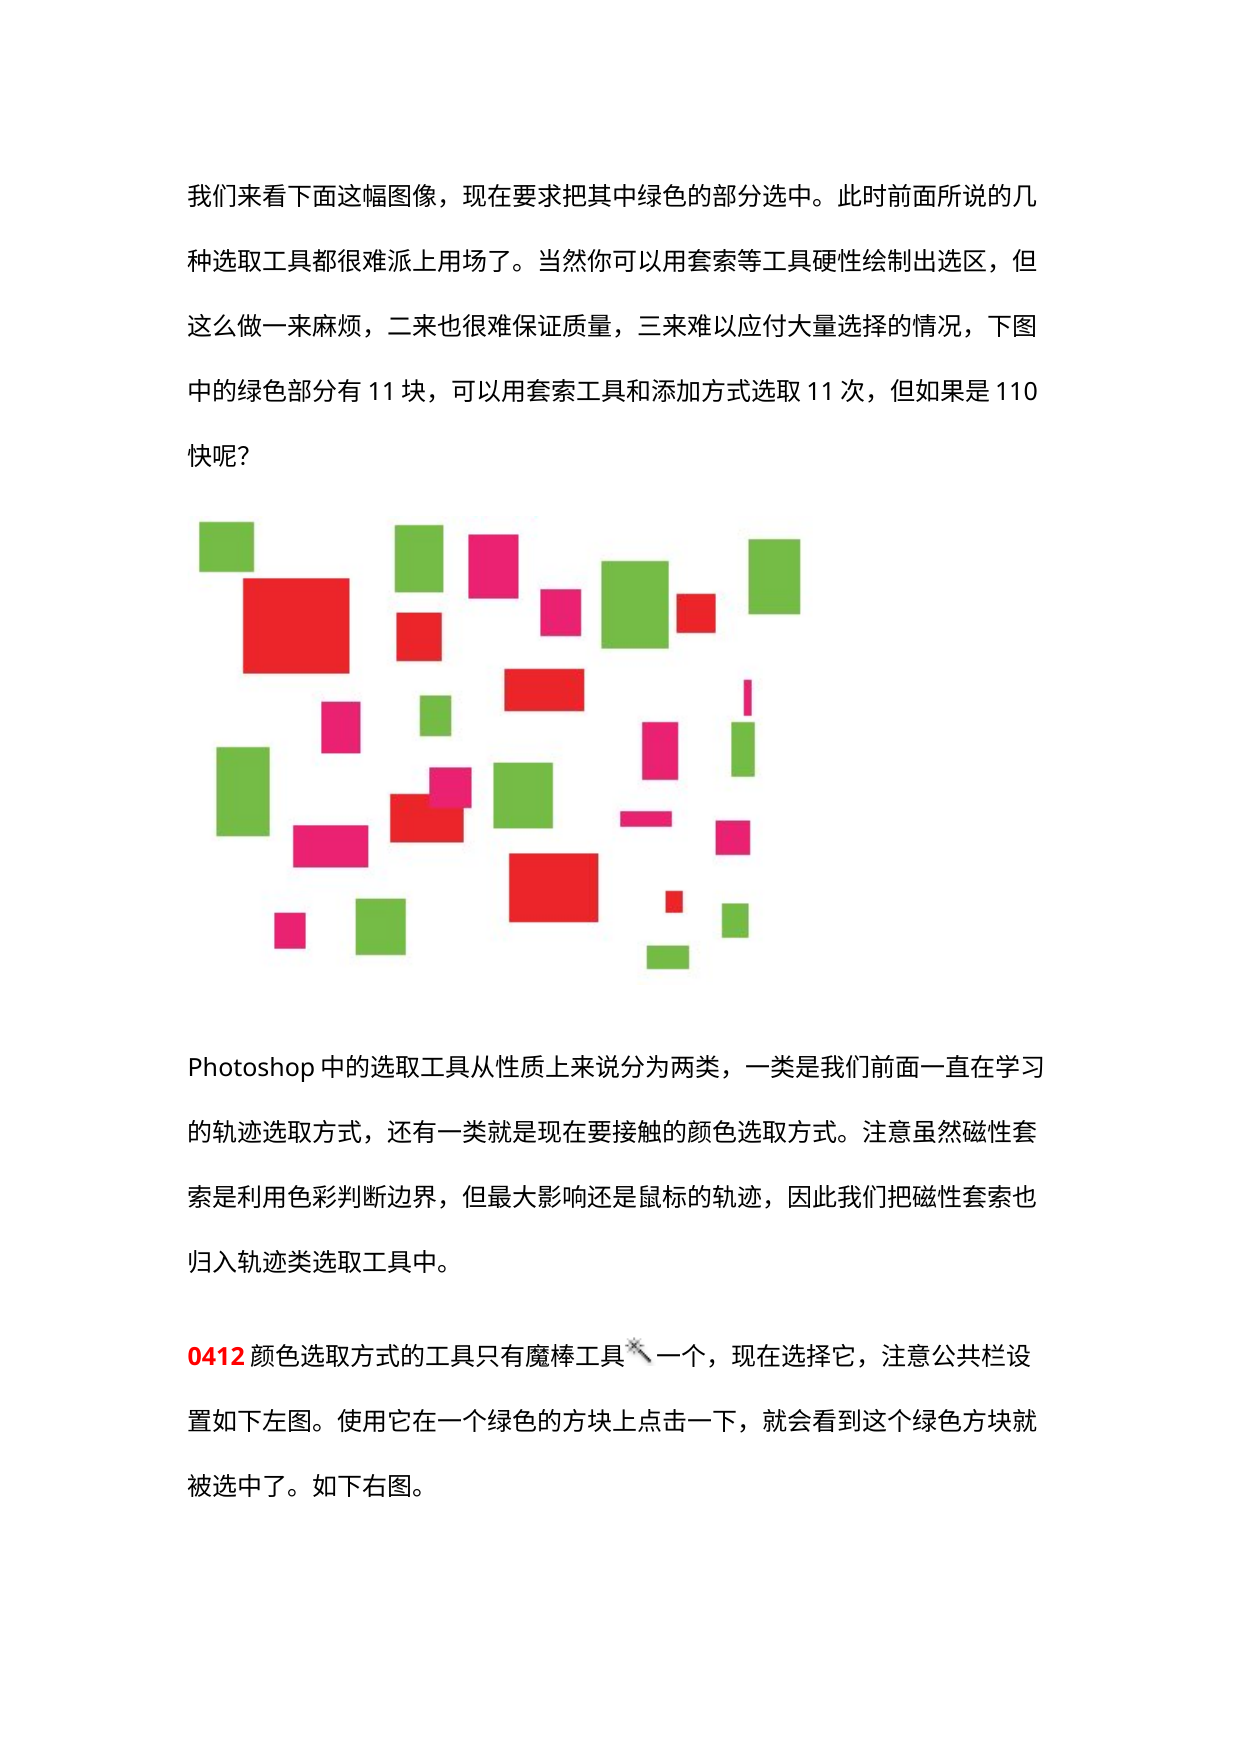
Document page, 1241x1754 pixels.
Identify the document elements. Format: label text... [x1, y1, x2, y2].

text 0412颜色选取方式的工具只有魔棒工具一个，现在选择它，注意公共栏设置如下左图。使用它在一个绿色的方块上点击一下，就会看到这个绿色方块就被选中了。如下右图。 [187, 1322, 1053, 1517]
picture [624, 1337, 656, 1366]
text 我们来看下面这幅图像，现在要求把其中绿色的部分选中。此时前面所说的几种选取工具都很难派上用场了。当然你可以用套索等工具硬性绘制出选区，但这么做一来麻烦，二来也很难保证质量，三来难以应付大量选择的情况，下图中的绿色部分有11块，可以用套索工具和添加方式选取11次，但如果是110快呢？ [187, 162, 1053, 487]
text Photoshop中的选取工具从性质上来说分为两类，一类是我们前面一直在学习的轨迹选取方式，还有一类就是现在要接触的颜色选取方式。注意虽然磁性套索是利用色彩判断边界，但最大影响还是鼠标的轨迹，因此我们把磁性套索也归入轨迹类选取工具中。 [187, 1033, 1053, 1293]
picture [187, 516, 813, 985]
